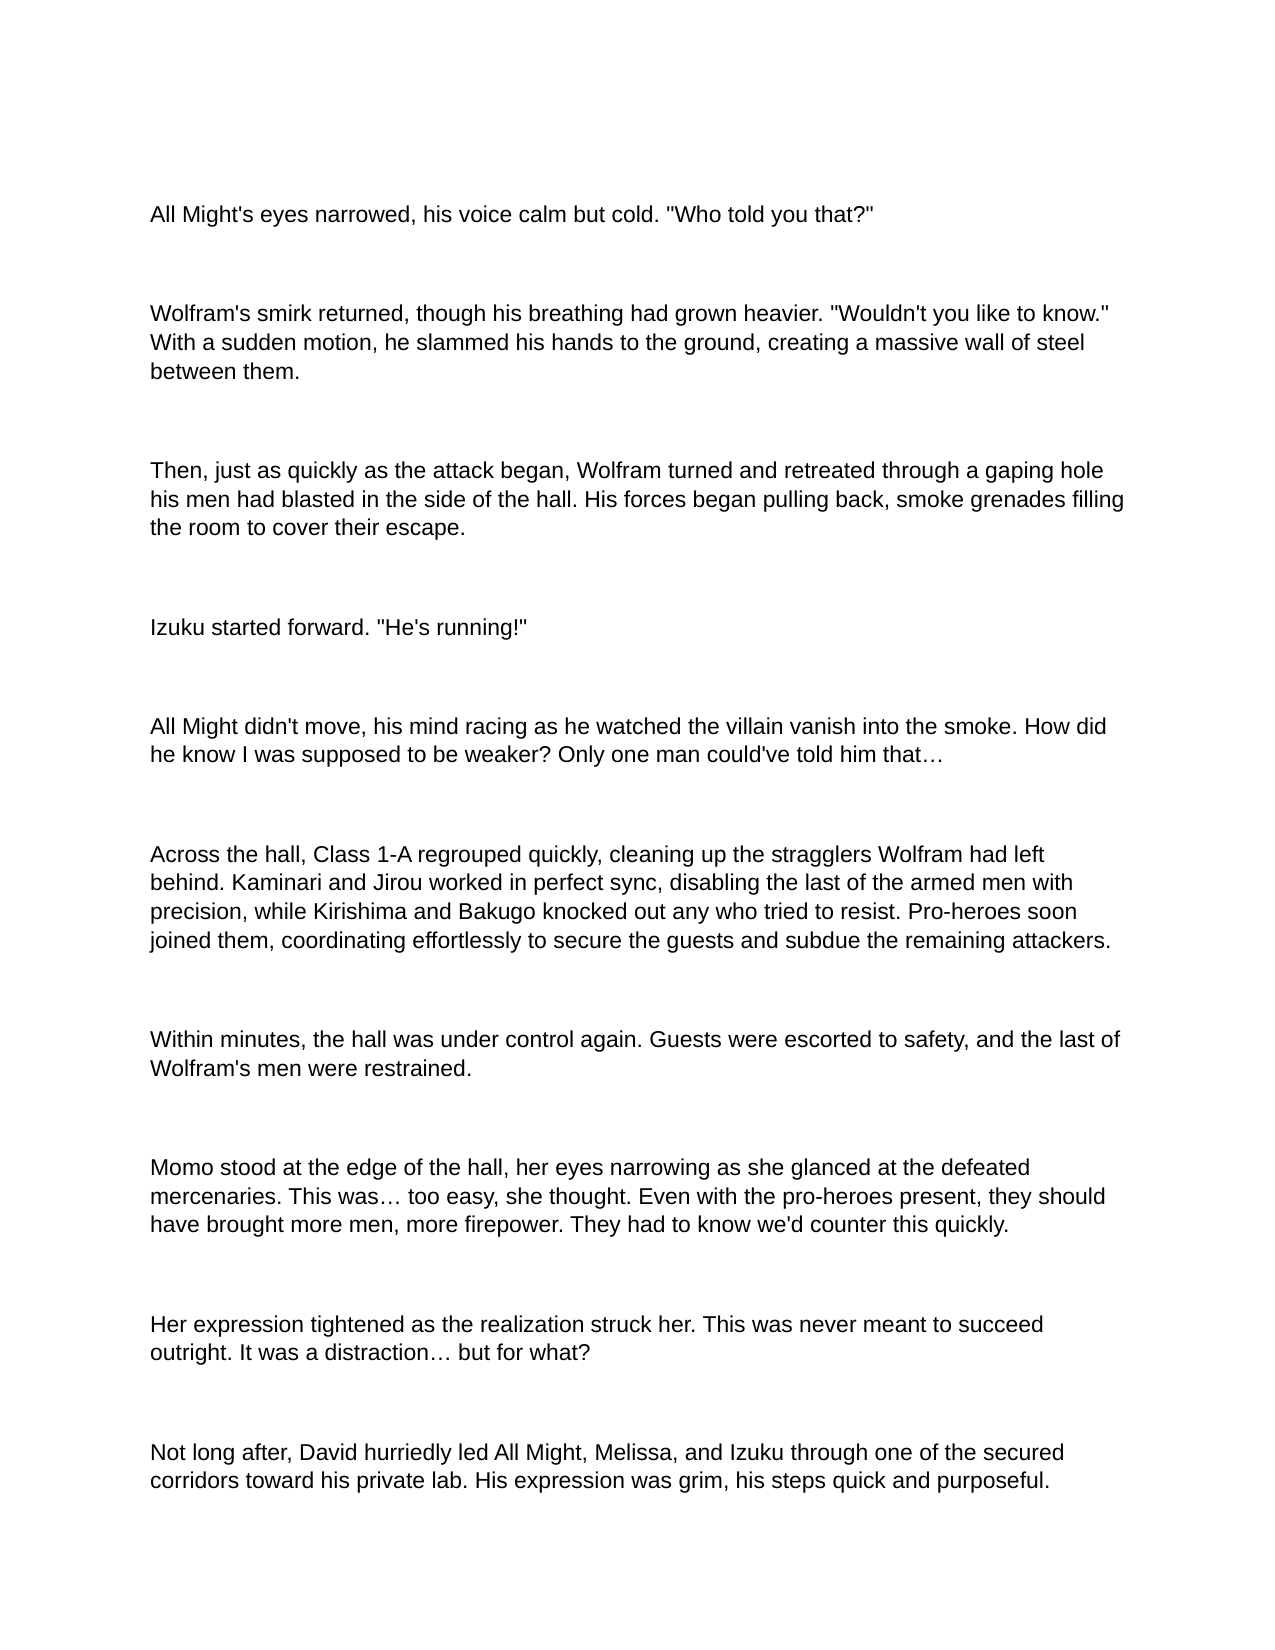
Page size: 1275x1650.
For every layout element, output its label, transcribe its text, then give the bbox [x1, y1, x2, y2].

text Then, just as quickly as the attack began, Wolfram turned and retreated through a gaping hole his men had blasted in the side of the hall. His forces began pulling back, smoke grenades filling the room to cover their escape. [150, 455, 1125, 542]
text Across the hall, Class 1-A regrouped quickly, cleaning up the stragglers Wolfram had left behind. Kaminari and Jirou worked in perfect sync, disabling the last of the armed men with precision, while Kirishima and Bakugo knocked out any who tried to resist. Pro-heroes soon joined them, coordinating effortlessly to secure the guests and subdue the remaining attackers. [150, 839, 1125, 954]
text All Might didn't move, his mind racing as he watched the villain vanish into the smoke. How did he know I was supposed to be weaker? Only one man could've told him that… [150, 711, 1125, 769]
text Momo stood at the edge of the hall, her eyes narrowing as she glanced at the defeated mercenaries. This was… too easy, she thought. Even with the pro-heroes present, they should have brought more men, more firepower. They had to know we'd counter this quickly. [150, 1152, 1125, 1239]
text Not long after, David hurriedly led All Might, Melissa, and Izuku through one of the secured corridors toward his private lab. His expression was grim, his steps quick and purposeful. [150, 1437, 1125, 1494]
text Within minutes, the hall was under control again. Guests were escorted to safety, and the last of Wolfram's men were restrained. [150, 1024, 1125, 1082]
text Wolfram's smirk returned, though his breathing had grown heavier. "Wouldn't you like to know." With a sudden motion, he slammed his hands to the ground, creating a massive wall of steel between them. [150, 299, 1125, 385]
text Izuku started forward. "He's running!" [150, 612, 1125, 641]
text All Might's eyes narrowed, his voice calm but cold. "Who told you that?" [150, 199, 1125, 228]
text Her expression tightened as the realization struck her. This was never meant to succeed outright. It was a distraction… but for what? [150, 1309, 1125, 1367]
